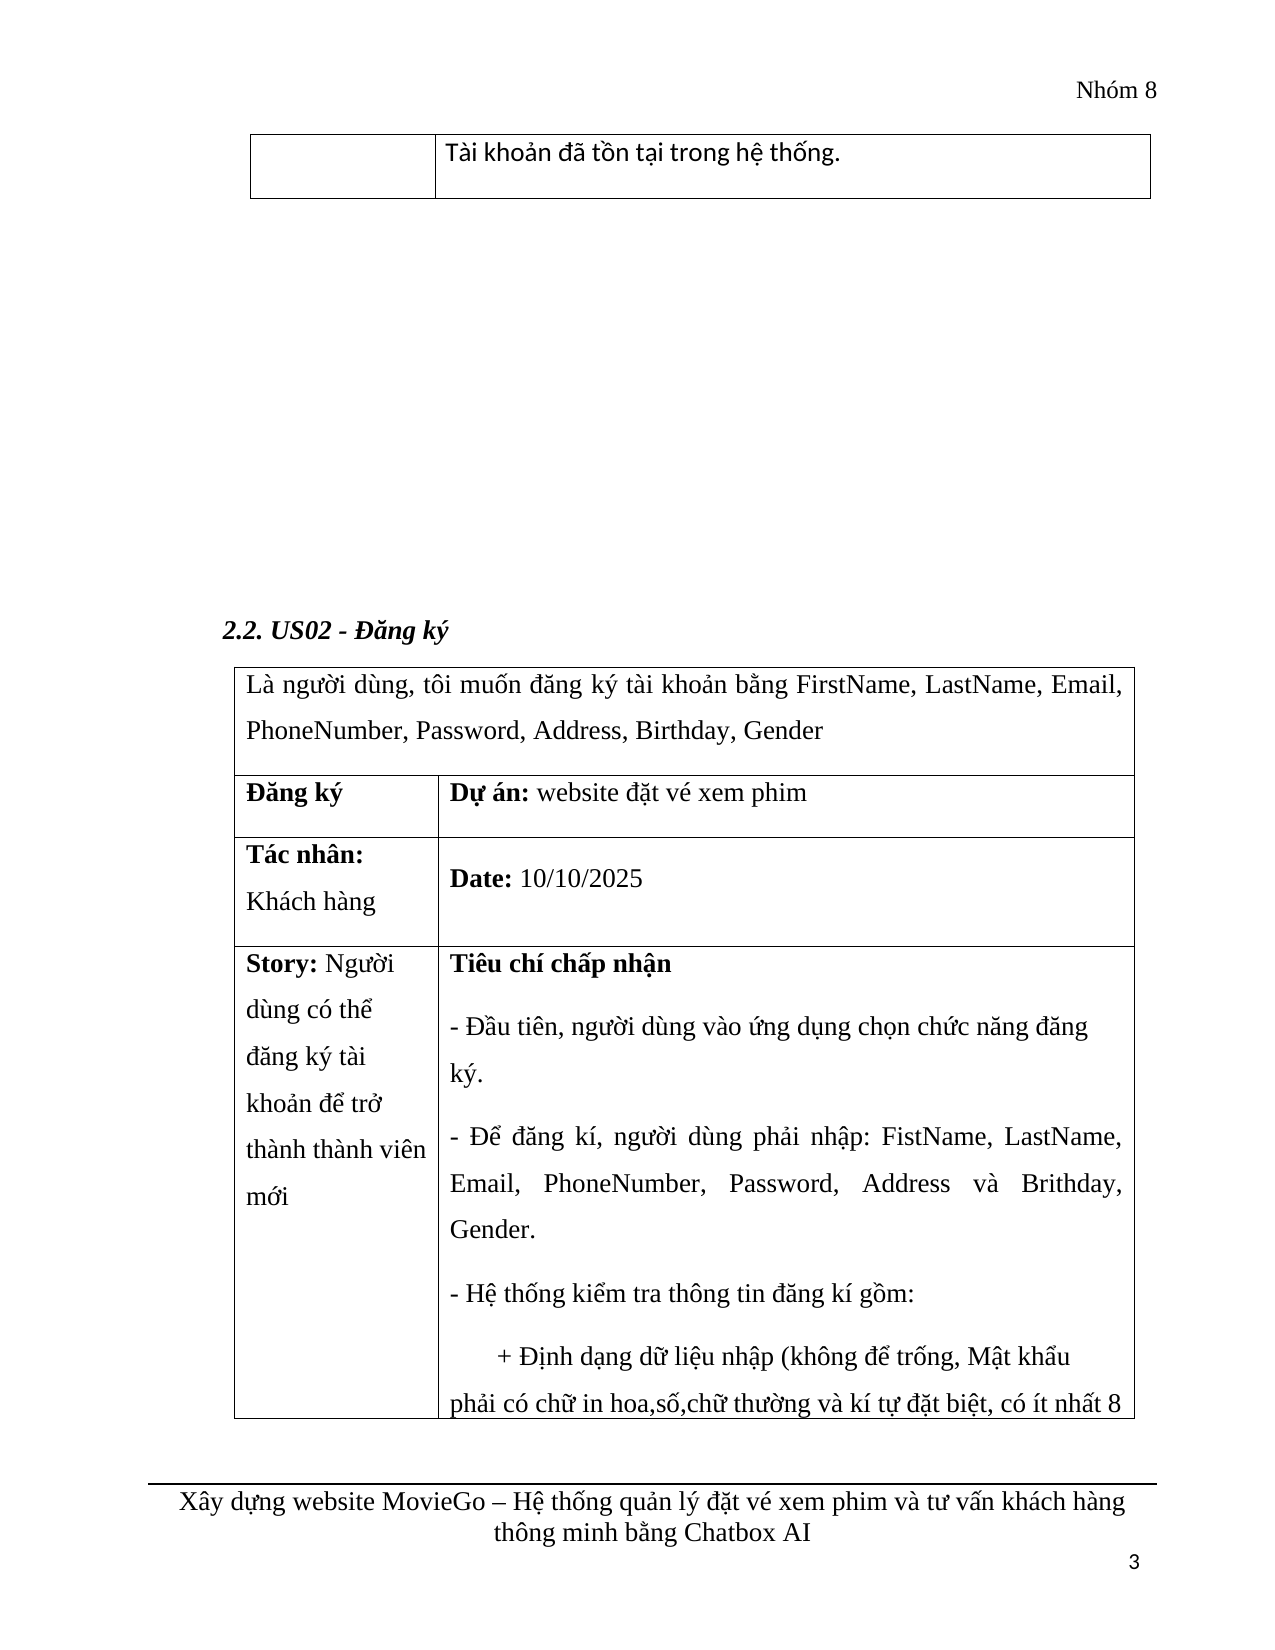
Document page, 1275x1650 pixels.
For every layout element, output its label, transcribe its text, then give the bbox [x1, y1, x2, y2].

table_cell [235, 947, 438, 1418]
subtitle 2.2. US02 - Đăng ký [223, 614, 1157, 645]
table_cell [436, 135, 1150, 198]
table_cell Date: 10/10/2025 [439, 838, 1134, 946]
table_cell Đăng ký [235, 776, 438, 837]
table_header Là người dùng, tôi muốn đăng ký tài khoản bằng FirstName, LastName, Email, PhoneNumber, Password, Address, Birthday, Gender [235, 668, 1134, 775]
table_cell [251, 135, 435, 198]
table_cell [439, 947, 1134, 1418]
table_cell Tác nhân: Khách hàng [235, 838, 438, 946]
table_cell Dự án: website đặt vé xem phim [439, 776, 1134, 837]
